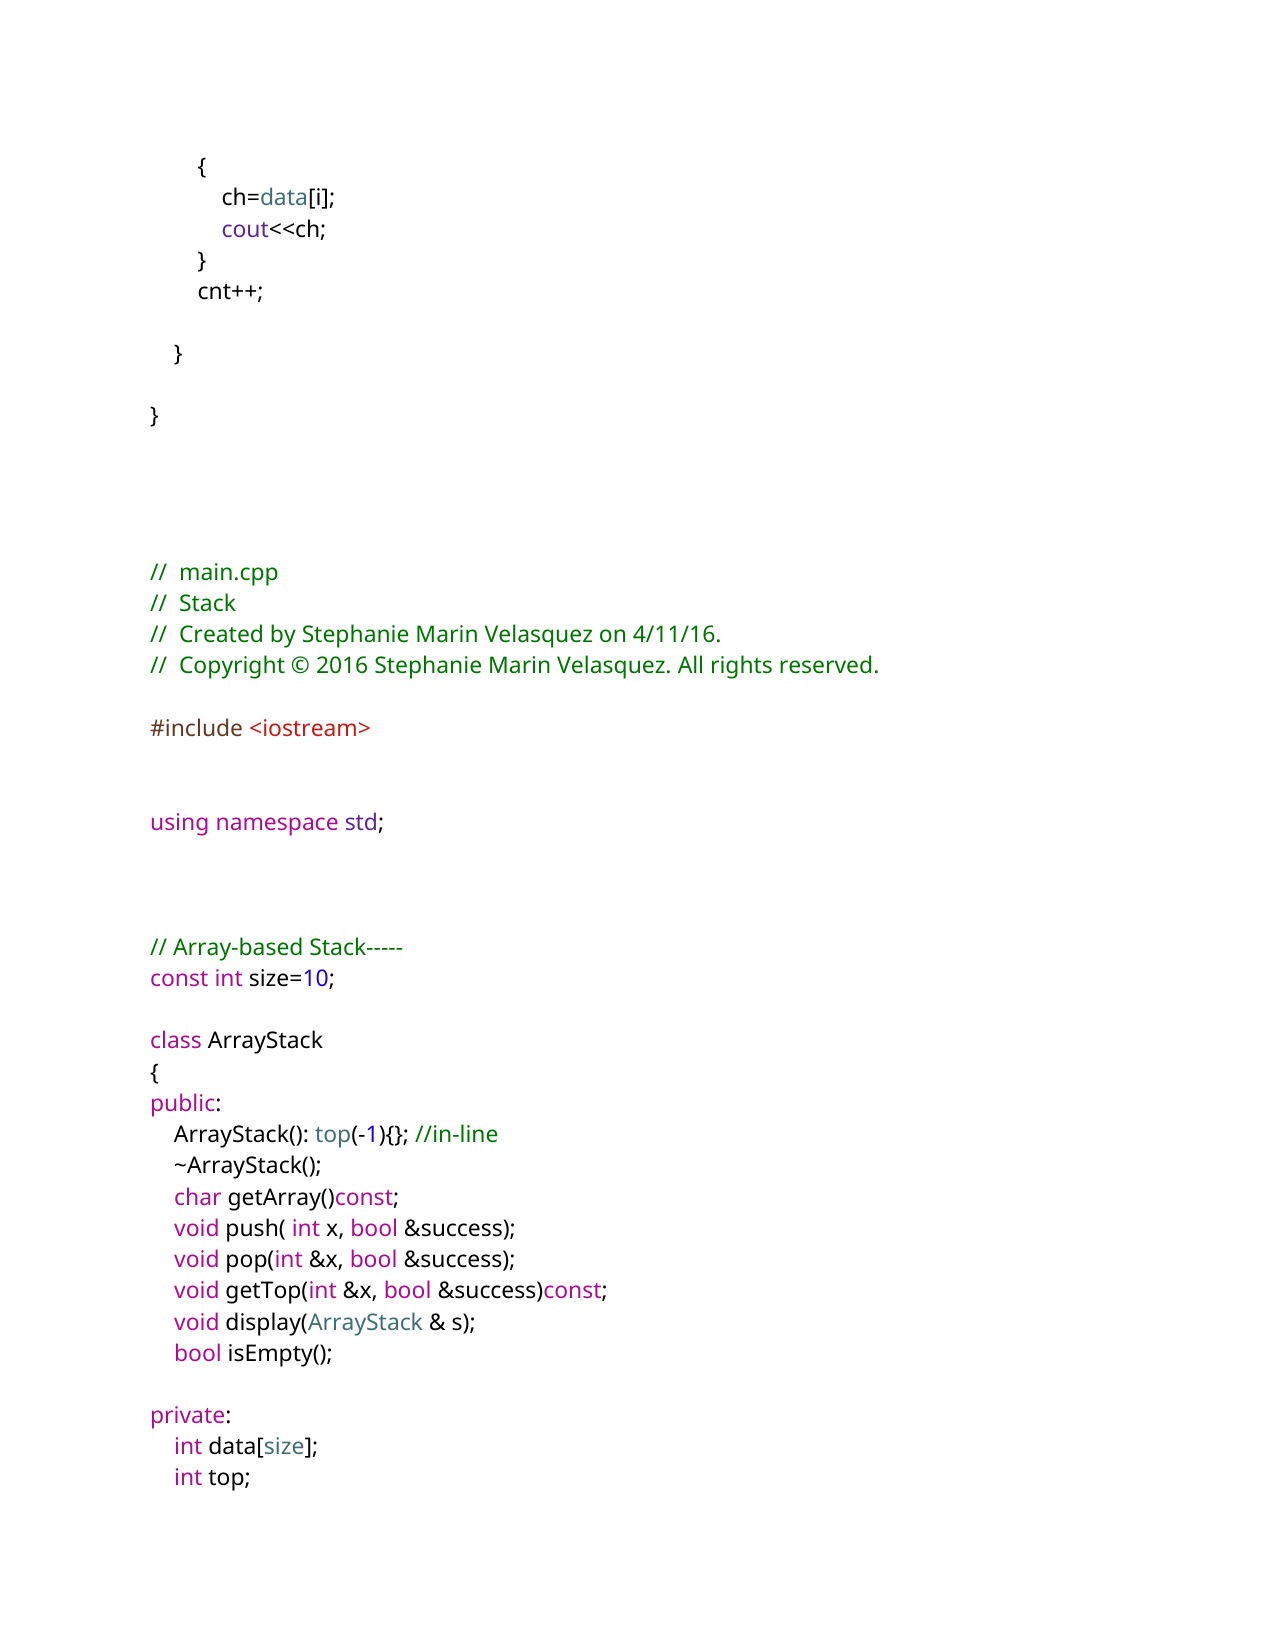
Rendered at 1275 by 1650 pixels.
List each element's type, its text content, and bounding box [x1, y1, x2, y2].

text { [150, 1056, 1125, 1087]
text void display(ArrayStack & s); [150, 1306, 1125, 1337]
text #include <iostream> [150, 712, 1125, 743]
text int data[size]; [150, 1430, 1125, 1461]
text // Array-based Stack----- [150, 931, 1125, 962]
text ch=data[i]; [150, 181, 1125, 212]
text // Created by Stephanie Marin Velasquez on 4/11/16. [150, 618, 1125, 649]
text void getTop(int &x, bool &success)const; [150, 1274, 1125, 1306]
text using namespace std; [150, 806, 1125, 837]
text int top; [150, 1461, 1125, 1492]
text } [150, 399, 1125, 431]
text { [150, 150, 1125, 181]
text // Copyright © 2016 Stephanie Marin Velasquez. All rights reserved. [150, 649, 1125, 681]
text bool isEmpty(); [150, 1337, 1125, 1368]
text ArrayStack(): top(-1){}; //in-line [150, 1118, 1125, 1149]
text void push( int x, bool &success); [150, 1212, 1125, 1243]
text const int size=10; [150, 962, 1125, 993]
text ~ArrayStack(); [150, 1149, 1125, 1181]
text cout<<ch; [150, 212, 1125, 244]
text // main.cpp [150, 556, 1125, 587]
text class ArrayStack [150, 1024, 1125, 1056]
text } [150, 244, 1125, 275]
text void pop(int &x, bool &success); [150, 1243, 1125, 1274]
text private: [150, 1398, 1125, 1430]
text } [150, 337, 1125, 368]
text char getArray()const; [150, 1181, 1125, 1212]
text // Stack [150, 587, 1125, 618]
text public: [150, 1087, 1125, 1118]
text cnt++; [150, 275, 1125, 306]
